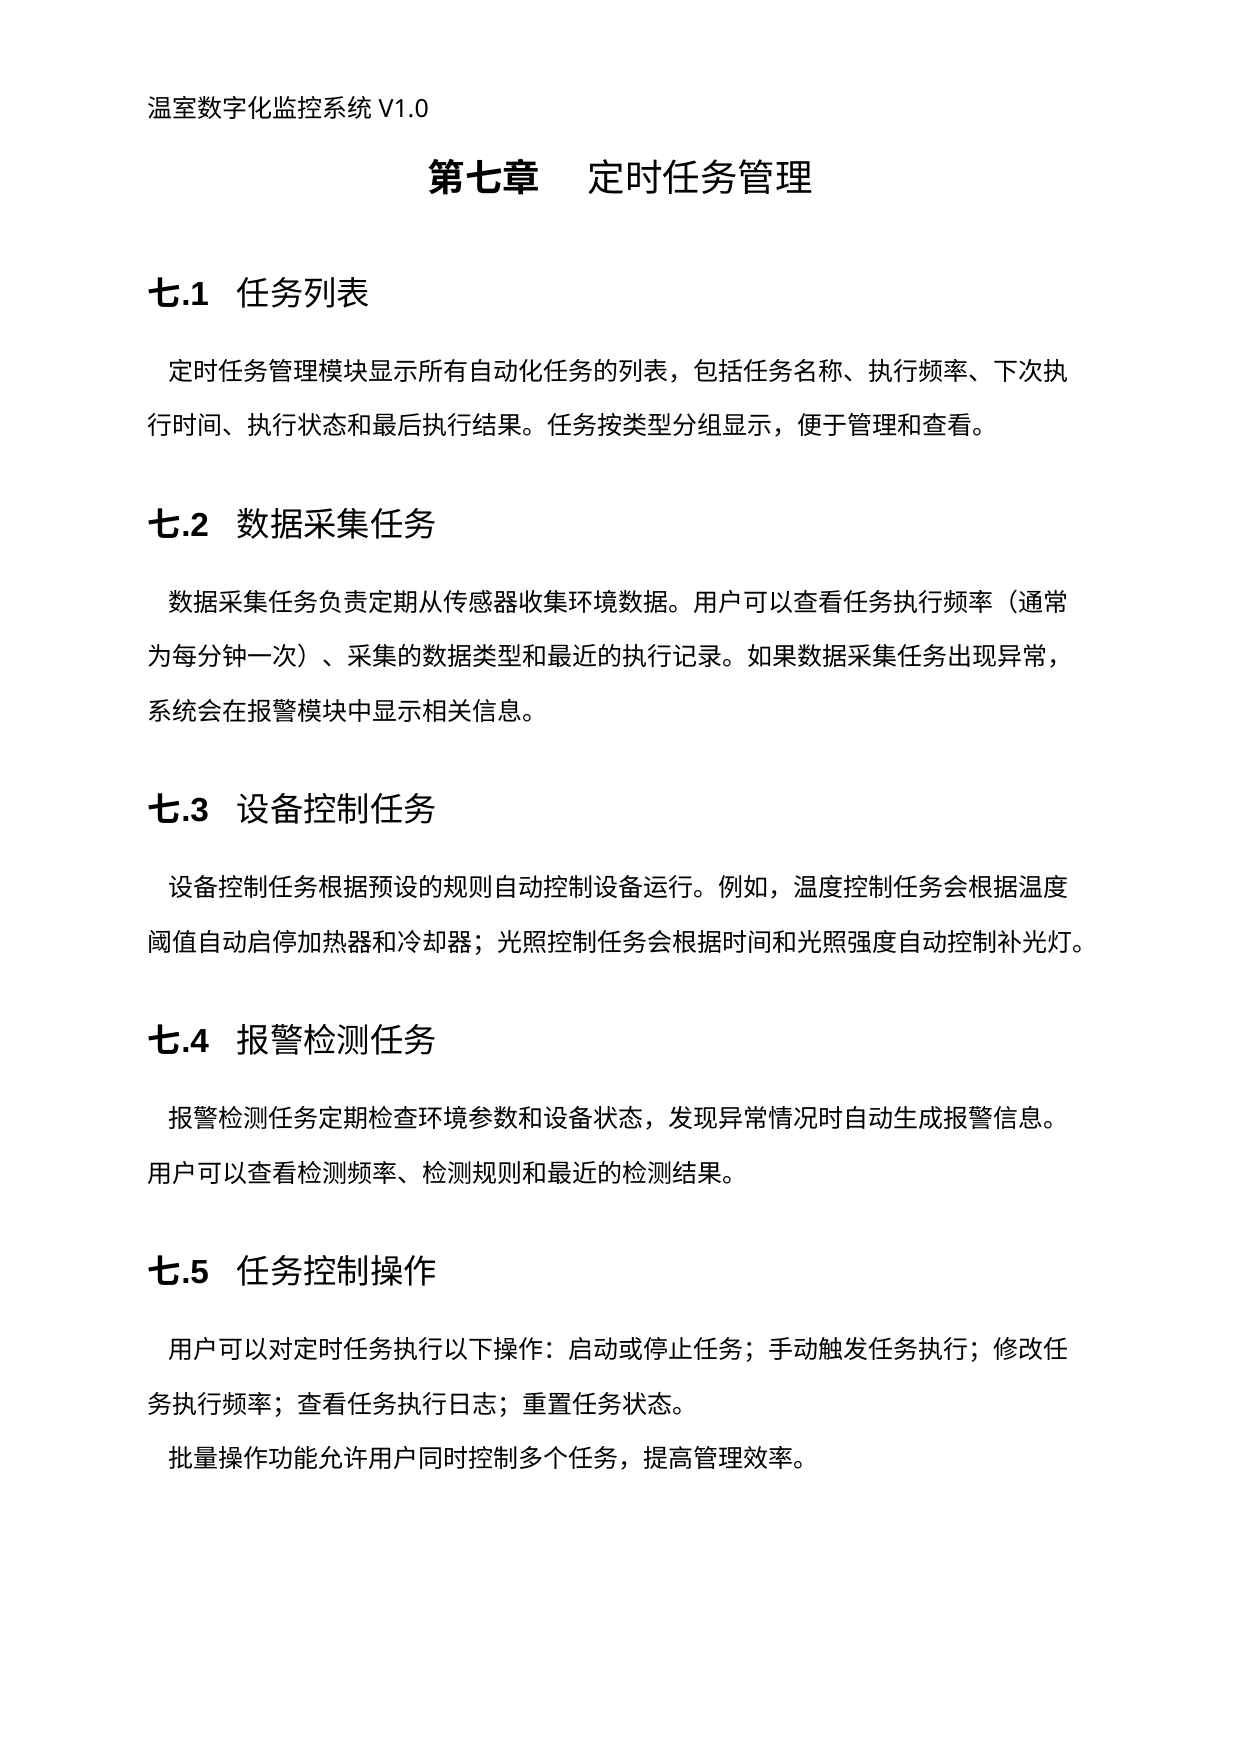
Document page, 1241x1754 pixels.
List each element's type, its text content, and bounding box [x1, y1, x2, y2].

subtitle 任务控制操作 [148, 1245, 1092, 1293]
text 报警检测任务定期检查环境参数和设备状态，发现异常情况时自动生成报警信息。用户可以查看检测频率、检测规则和最近的检测结果。 [148, 1099, 1092, 1189]
text 用户可以对定时任务执行以下操作：启动或停止任务；手动触发任务执行；修改任务执行频率；查看任务执行日志；重置任务状态。 [148, 1330, 1092, 1421]
subtitle 数据采集任务 [148, 498, 1092, 546]
subtitle 报警检测任务 [148, 1014, 1092, 1062]
subtitle 设备控制任务 [148, 783, 1092, 831]
subtitle 定时任务管理 [148, 148, 1092, 202]
text 设备控制任务根据预设的规则自动控制设备运行。例如，温度控制任务会根据温度阈值自动启停加热器和冷却器；光照控制任务会根据时间和光照强度自动控制补光灯。 [148, 868, 1092, 958]
subtitle 任务列表 [148, 267, 1092, 315]
text 定时任务管理模块显示所有自动化任务的列表，包括任务名称、执行频率、下次执行时间、执行状态和最后执行结果。任务按类型分组显示，便于管理和查看。 [148, 351, 1092, 442]
text 批量操作功能允许用户同时控制多个任务，提高管理效率。 [148, 1439, 1092, 1475]
text 数据采集任务负责定期从传感器收集环境数据。用户可以查看任务执行频率（通常为每分钟一次）、采集的数据类型和最近的执行记录。如果数据采集任务出现异常，系统会在报警模块中显示相关信息。 [148, 582, 1092, 727]
